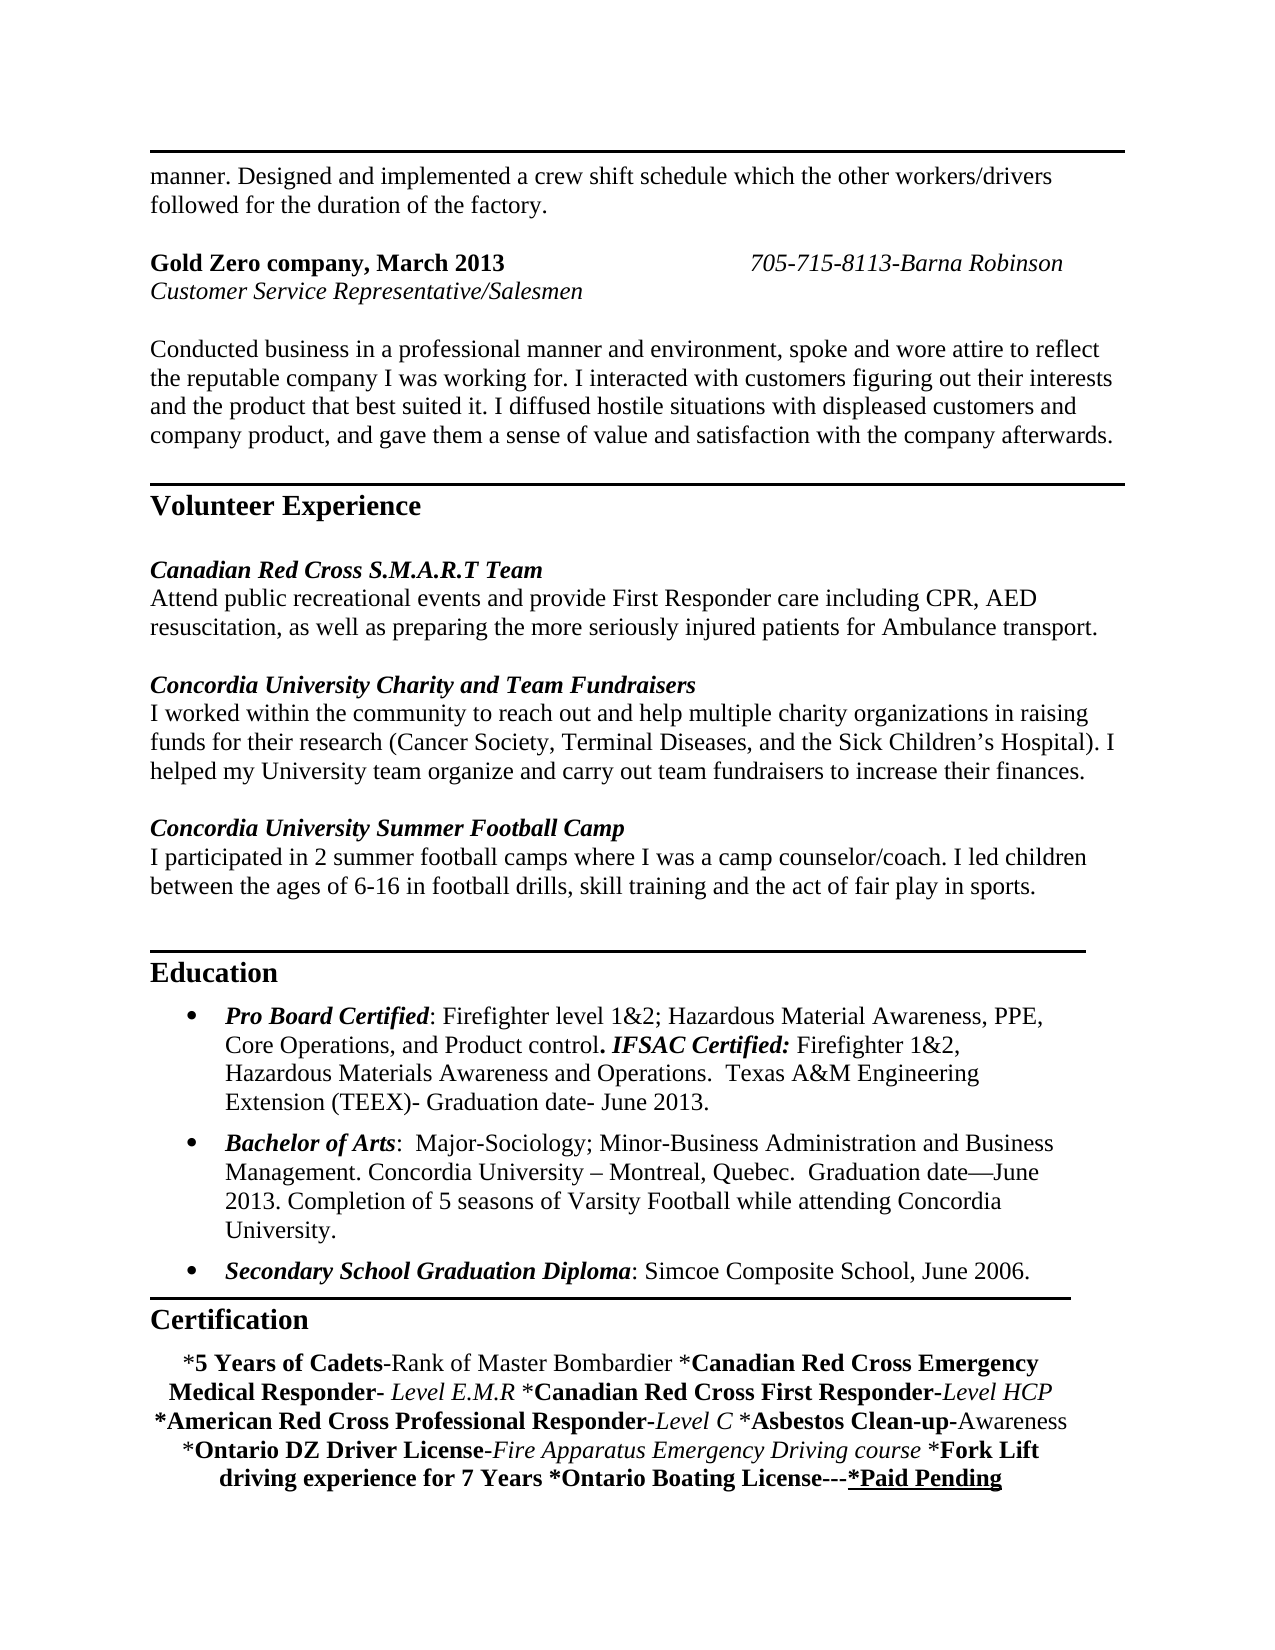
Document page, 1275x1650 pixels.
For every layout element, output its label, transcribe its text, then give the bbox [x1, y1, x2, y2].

subtitle Gold Zero company, March 2013 705-715-8113-Barna Robinson Customer Service Representative/Salesmen [150, 248, 1125, 305]
subtitle Concordia University Charity and Team Fundraisers [150, 670, 1125, 698]
list Pro Board Certified: Firefighter level 1&2; Hazardous Material Awareness, PPE, Core Operations, and Product control. IFSAC Certified: Firefighter 1&2, Hazardous Materials Awareness and Operations. Texas A&M Engineering Extension (TEEX)- Graduation date- June 2013. [187, 1001, 1071, 1116]
list Secondary School Graduation Diploma: Simcoe Composite School, June 2006. [187, 1256, 1071, 1285]
text Certification [150, 1300, 1071, 1336]
subtitle Volunteer Experience [150, 486, 1125, 521]
subtitle Attend public recreational events and provide First Responder care including CPR, AED resuscitation, as well as preparing the more seriously injured patients for Ambulance transport. [150, 583, 1125, 641]
subtitle Canadian Red Cross S.M.A.R.T Team [150, 555, 1125, 583]
subtitle Concordia University Summer Football Camp [150, 813, 1125, 842]
subtitle I worked within the community to reach out and help multiple charity organizations in raising funds for their research (Cancer Society, Terminal Diseases, and the Sick Children’s Hospital). I helped my University team organize and carry out team fundraisers to increase their finances. [150, 698, 1125, 785]
subtitle I participated in 2 summer football camps where I was a camp counselor/coach. I led children between the ages of 6-16 in football drills, skill training and the act of fair play in sports. [150, 842, 1125, 900]
subtitle Education [150, 953, 1086, 988]
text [150, 1348, 1071, 1492]
list Bachelor of Arts: Major-Sociology; Minor-Business Administration and Business Management. Concordia University – Montreal, Quebec. Graduation date—June 2013. Completion of 5 seasons of Varsity Football while attending Concordia University. [187, 1128, 1071, 1243]
subtitle Conducted business in a professional manner and environment, spoke and wore attire to reflect the reputable company I was working for. I interacted with customers figuring out their interests and the product that best suited it. I diffused hostile situations with displeased customers and company product, and gave them a sense of value and satisfaction with the company afterwards. [150, 334, 1125, 449]
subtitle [150, 153, 1125, 219]
